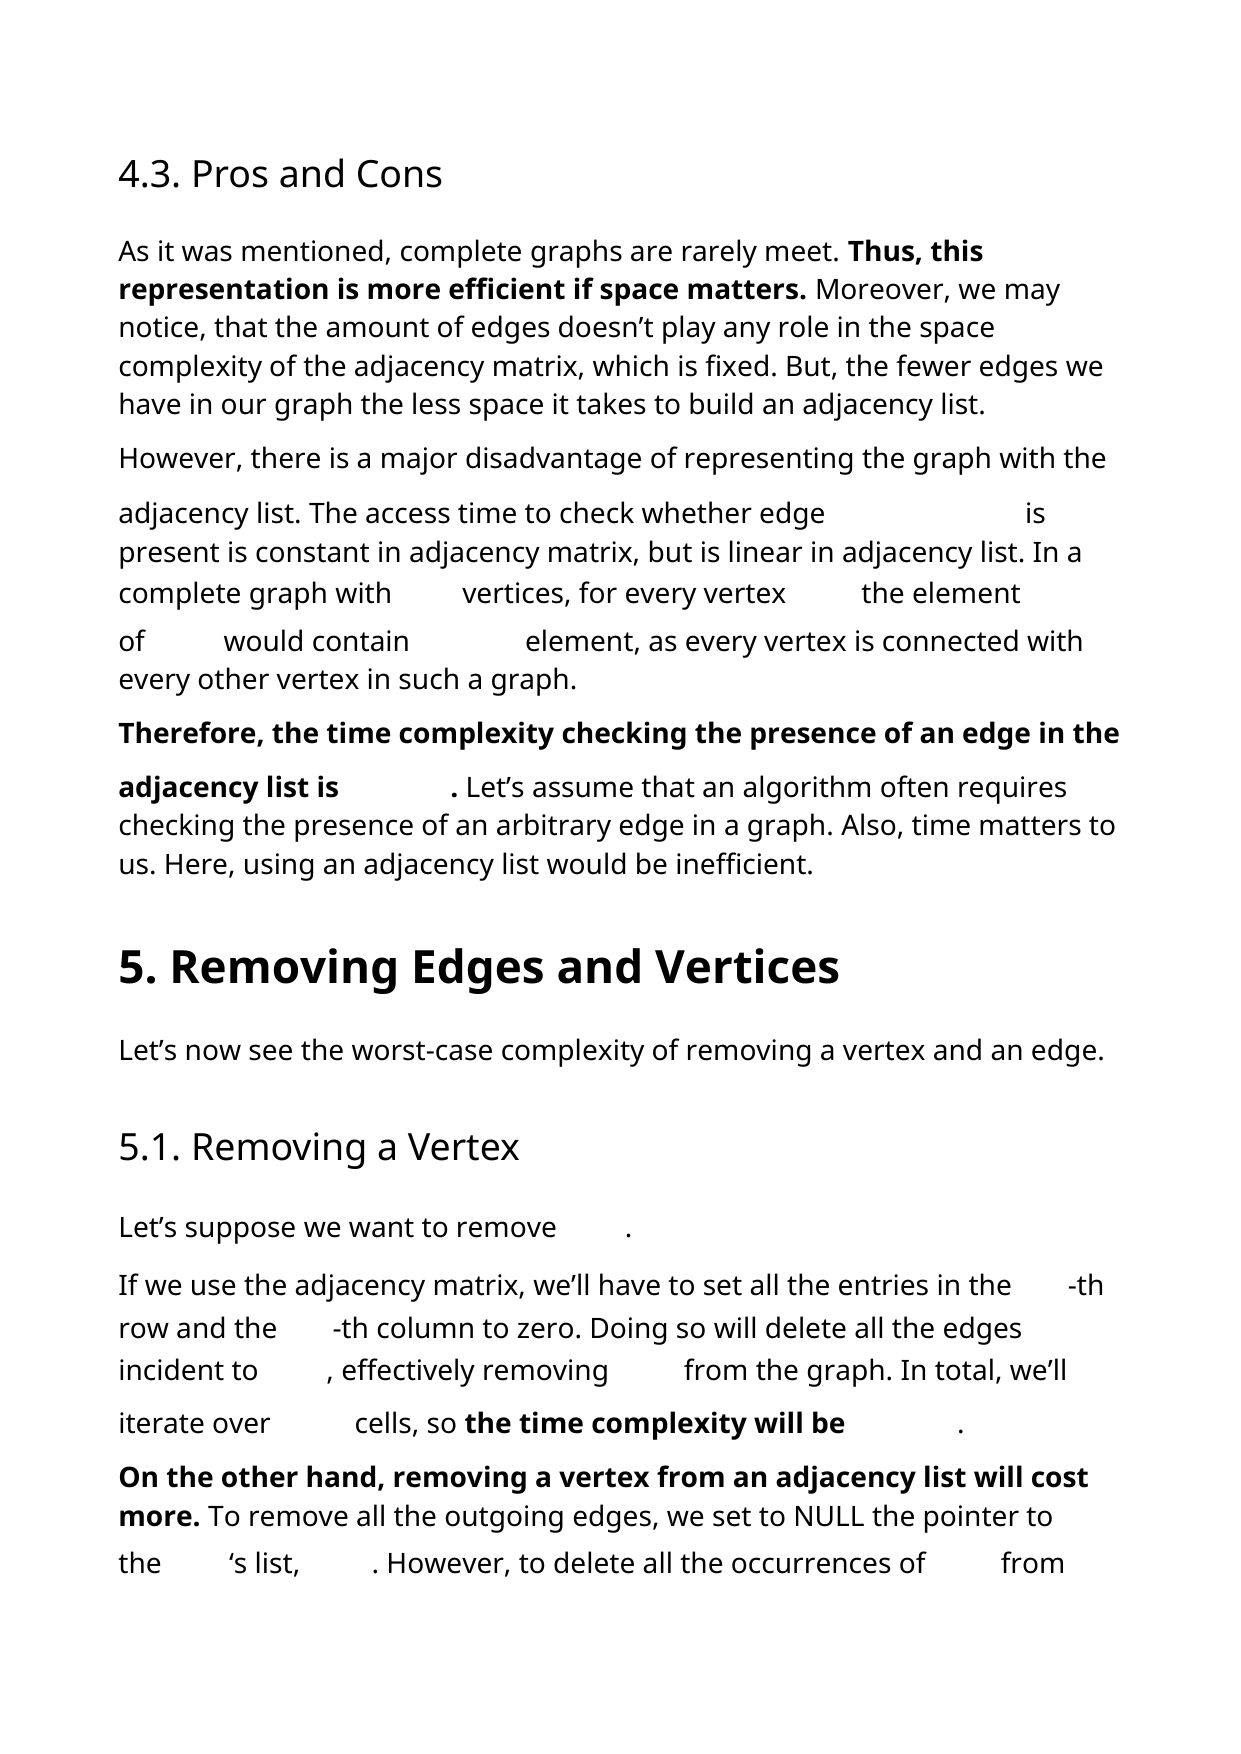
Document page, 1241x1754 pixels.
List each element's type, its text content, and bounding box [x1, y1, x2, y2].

text As it was mentioned, complete graphs are rarely meet. Thus, this representation is more efficient if space matters. Moreover, we may notice, that the amount of edges doesn’t play any role in the space complexity of the adjacency matrix, which is fixed. But, the fewer edges we have in our graph the less space it takes to build an adjacency list. [118, 231, 1122, 423]
subtitle 4.3. Pros and Cons [118, 148, 1122, 199]
subtitle 5. Removing Edges and Vertices [118, 935, 1122, 997]
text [118, 1458, 1122, 1582]
text Let’s suppose we want to remove . [118, 1204, 1122, 1246]
text Let’s now see the worst-case complexity of removing a vertex and an edge. [118, 1030, 1122, 1068]
text However, there is a major disadvantage of representing the graph with the adjacency list. The access time to check whether edge is present is constant in adjacency matrix, but is linear in adjacency list. In a complete graph with vertices, for every vertex the element of would contain element, as every vertex is connected with every other vertex in such a graph. [118, 438, 1122, 698]
subtitle 5.1. Removing a Vertex [118, 1121, 1122, 1172]
text Therefore, the time complexity checking the presence of an edge in the adjacency list is . Let’s assume that an algorithm often requires checking the presence of an arbitrary edge in a graph. Also, time matters to us. Here, using an adjacency list would be inefficient. [118, 713, 1122, 882]
text If we use the adjacency matrix, we’ll have to set all the entries in the -th row and the -th column to zero. Doing so will delete all the edges incident to , effectively removing from the graph. In total, we’ll iterate over cells, so the time complexity will be . [118, 1261, 1122, 1442]
